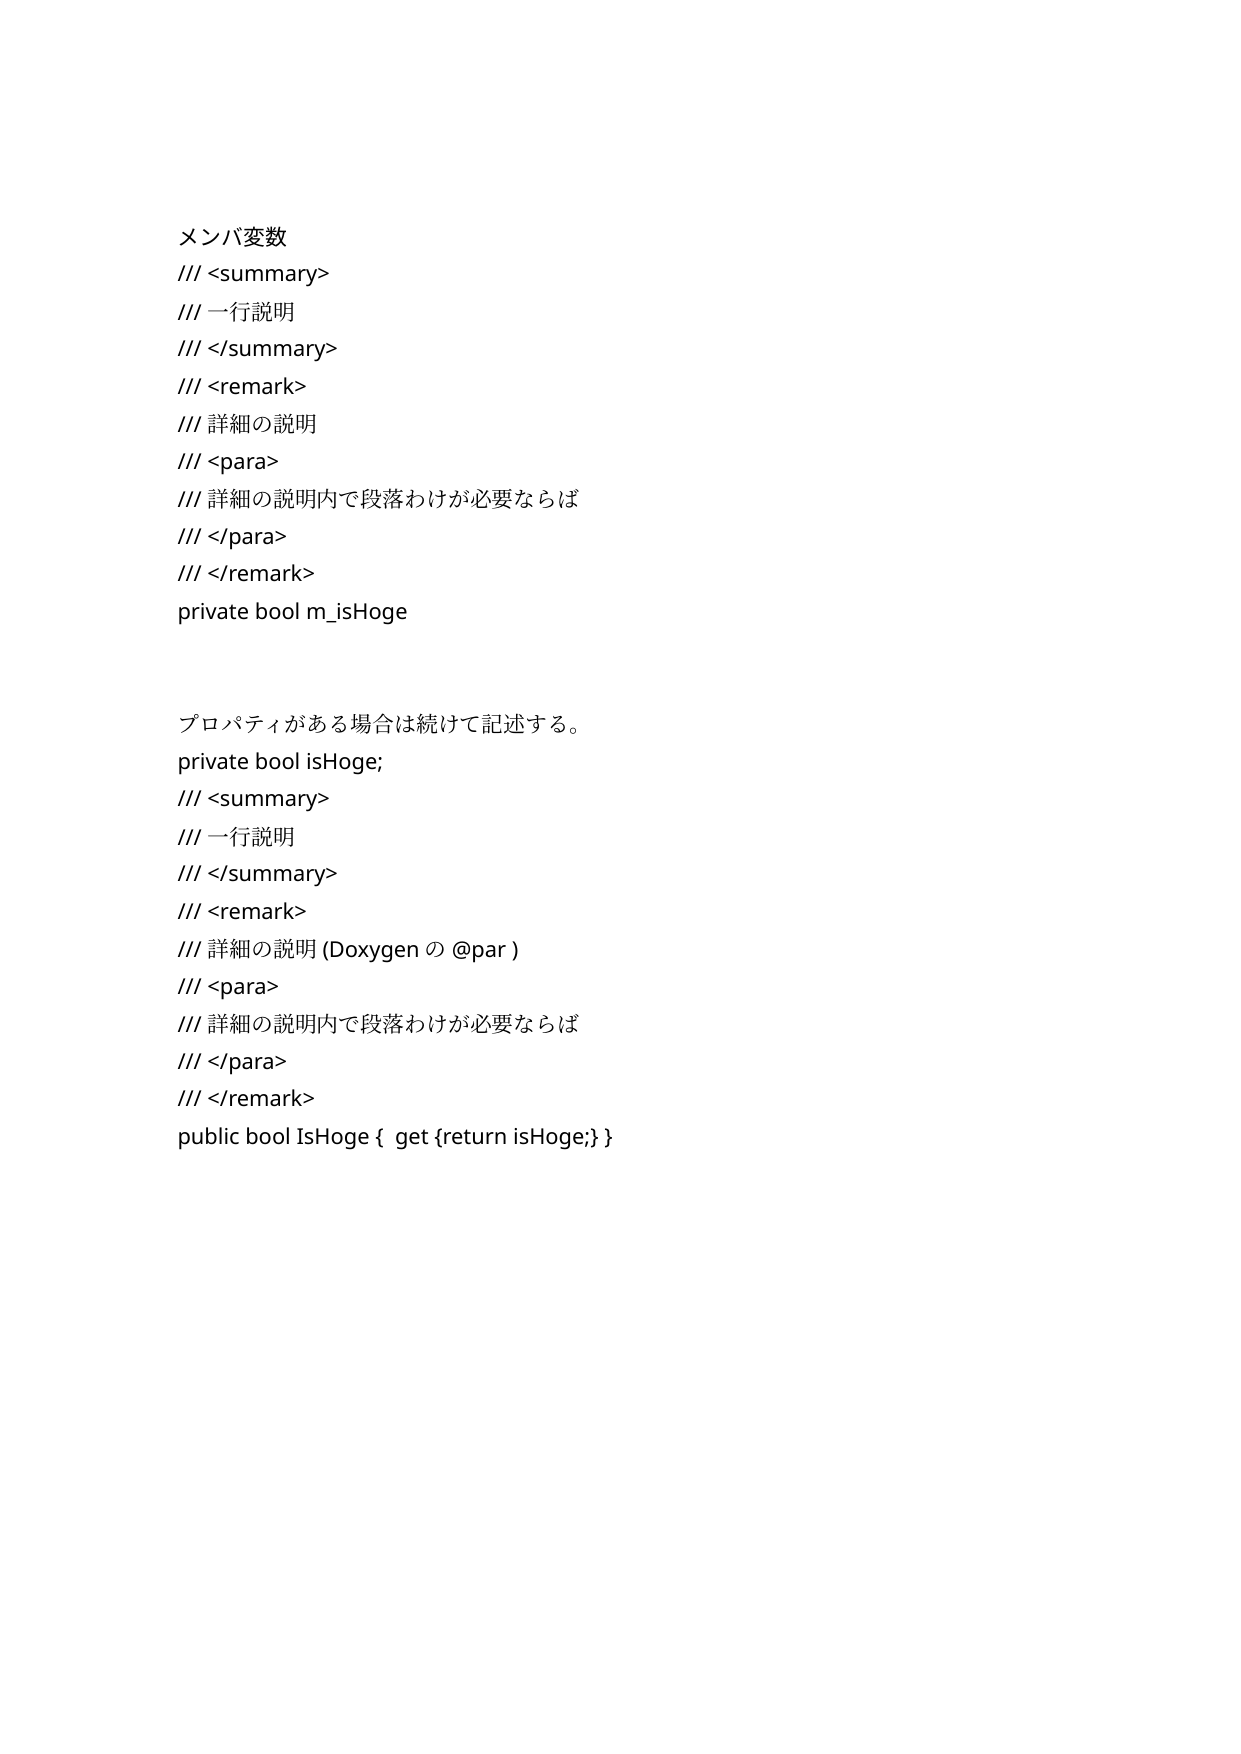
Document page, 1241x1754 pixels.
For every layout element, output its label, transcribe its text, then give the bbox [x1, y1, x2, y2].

text public bool IsHoge { get {return isHoge;} } [177, 1117, 1063, 1154]
text /// </summary> [177, 329, 1063, 367]
text /// 詳細の説明内で段落わけが必要ならば [177, 479, 1063, 517]
text /// </summary> [177, 854, 1063, 892]
text /// </para> [177, 517, 1063, 554]
text private bool m_isHoge [177, 592, 1063, 629]
text /// 詳細の説明 (Doxygenの @par ) [177, 929, 1063, 967]
text private bool isHoge; [177, 742, 1063, 779]
text /// 一行説明 [177, 817, 1063, 854]
text /// </para> [177, 1042, 1063, 1079]
text /// <summary> [177, 254, 1063, 292]
text /// <summary> [177, 779, 1063, 817]
text /// <para> [177, 967, 1063, 1004]
text /// 詳細の説明 [177, 404, 1063, 442]
text /// 詳細の説明内で段落わけが必要ならば [177, 1004, 1063, 1042]
text /// 一行説明 [177, 292, 1063, 329]
text プロパティがある場合は続けて記述する。 [177, 704, 1063, 742]
text /// </remark> [177, 1079, 1063, 1117]
text /// <remark> [177, 892, 1063, 929]
text /// <para> [177, 442, 1063, 479]
text /// <remark> [177, 367, 1063, 404]
subtitle メンバ変数 [177, 217, 1063, 254]
text /// </remark> [177, 554, 1063, 592]
